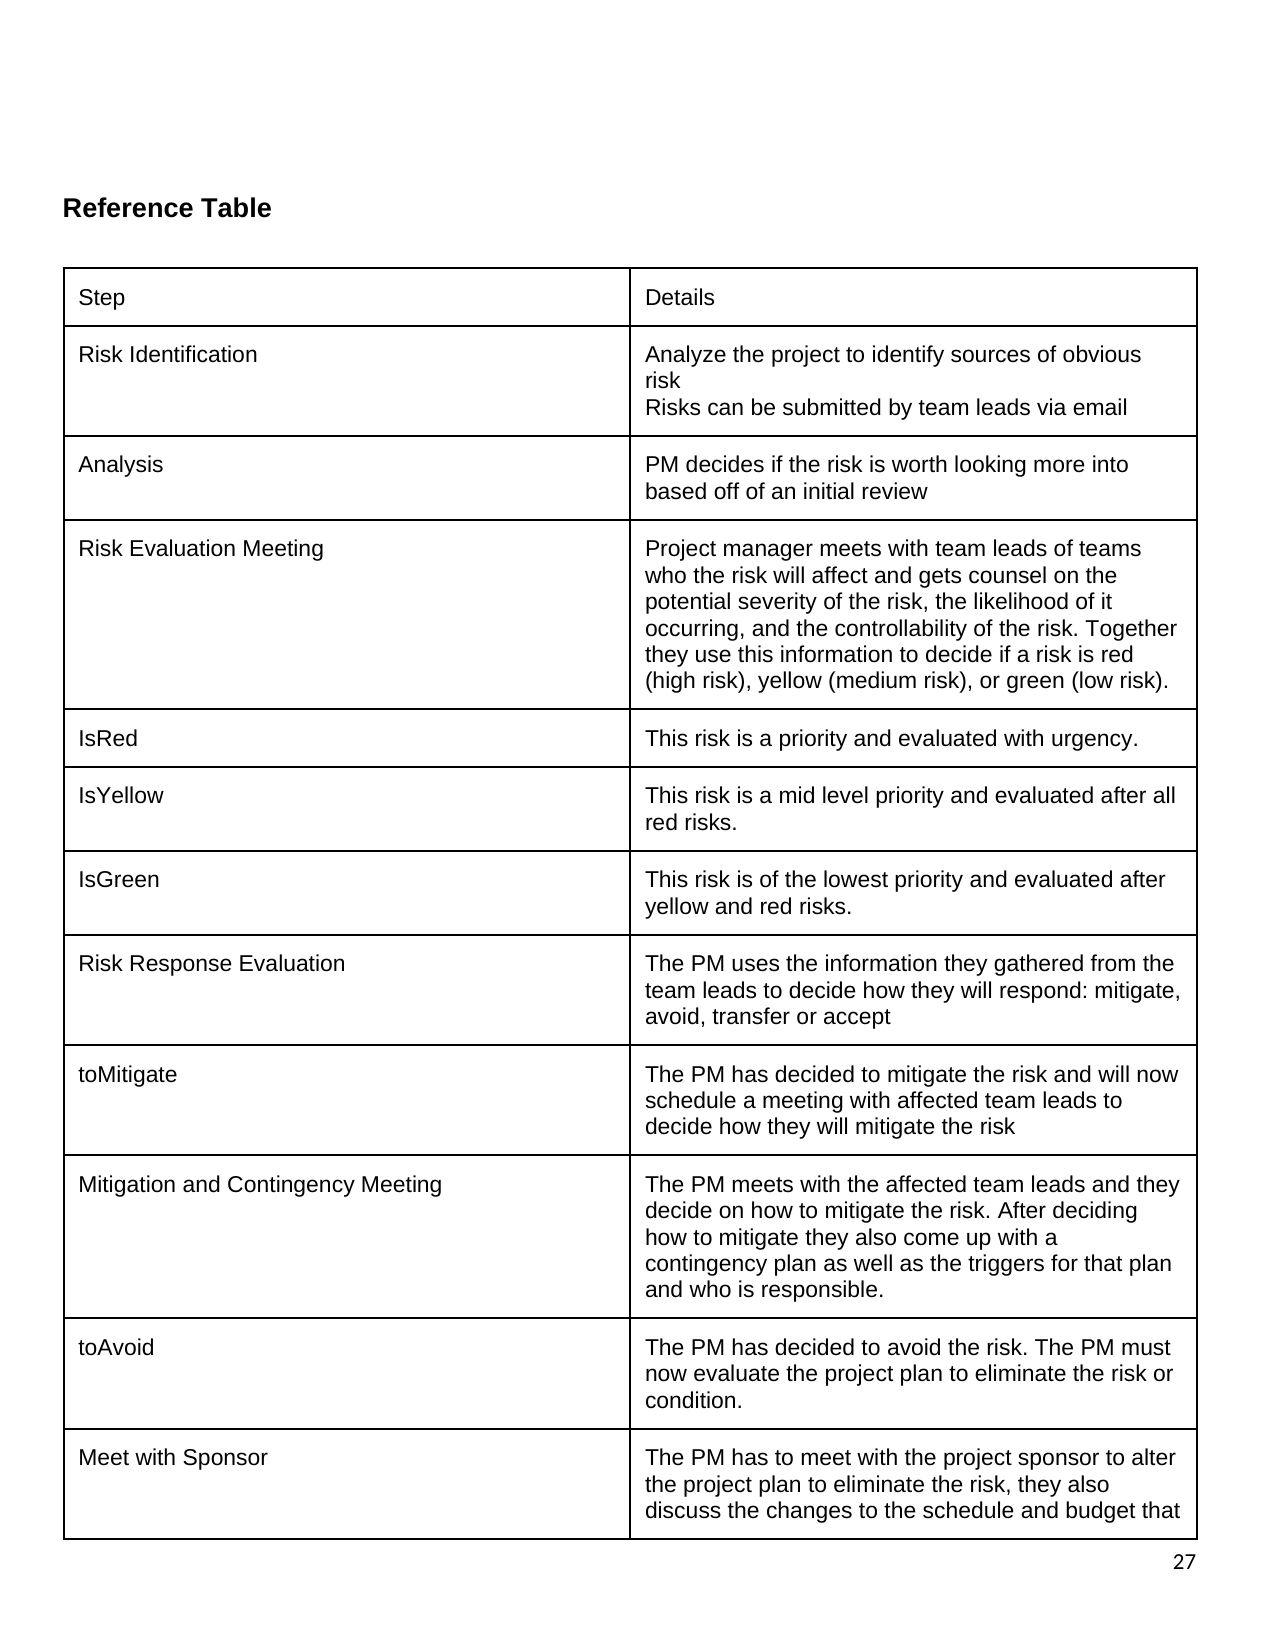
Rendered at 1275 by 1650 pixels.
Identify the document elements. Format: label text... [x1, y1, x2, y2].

table_cell This risk is a priority and evaluated with urgency. [631, 710, 1196, 766]
table_cell Mitigation and Contingency Meeting [65, 1156, 629, 1317]
table_cell Risk Evaluation Meeting [65, 521, 629, 708]
table_cell toAvoid [65, 1319, 629, 1428]
table_cell The PM has decided to avoid the risk. The PM must now evaluate the project plan to eliminate the risk or condition. [631, 1319, 1196, 1428]
table_cell The PM uses the information they gathered from the team leads to decide how they will respond: mitigate, avoid, transfer or accept [631, 936, 1196, 1044]
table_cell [631, 1430, 1196, 1538]
table_cell Risk Identification [65, 327, 629, 435]
text Reference Table [62, 192, 1196, 224]
table_cell This risk is a mid level priority and evaluated after all red risks. [631, 768, 1196, 850]
table_cell Risk Response Evaluation [65, 936, 629, 1044]
table_cell Analysis [65, 437, 629, 519]
table_cell Project manager meets with team leads of teams who the risk will affect and gets counsel on the potential severity of the risk, the likelihood of it occurring, and the controllability of the risk. Together they use this information to decide if a risk is red (high risk), yellow (medium risk), or green (low risk). [631, 521, 1196, 708]
table_cell Meet with Sponsor [65, 1430, 629, 1538]
table_header Details [631, 269, 1196, 324]
table_cell IsRed [65, 710, 629, 766]
table_cell The PM meets with the affected team leads and they decide on how to mitigate the risk. After deciding how to mitigate they also come up with a contingency plan as well as the triggers for that plan and who is responsible. [631, 1156, 1196, 1317]
table_cell Analyze the project to identify sources of obvious risk Risks can be submitted by team leads via email [631, 327, 1196, 435]
table_cell PM decides if the risk is worth looking more into based off of an initial review [631, 437, 1196, 519]
table_cell IsYellow [65, 768, 629, 850]
table_header Step [65, 269, 629, 324]
table_cell toMitigate [65, 1046, 629, 1154]
table_cell This risk is of the lowest priority and evaluated after yellow and red risks. [631, 852, 1196, 934]
table_cell IsGreen [65, 852, 629, 934]
table_cell The PM has decided to mitigate the risk and will now schedule a meeting with affected team leads to decide how they will mitigate the risk [631, 1046, 1196, 1154]
